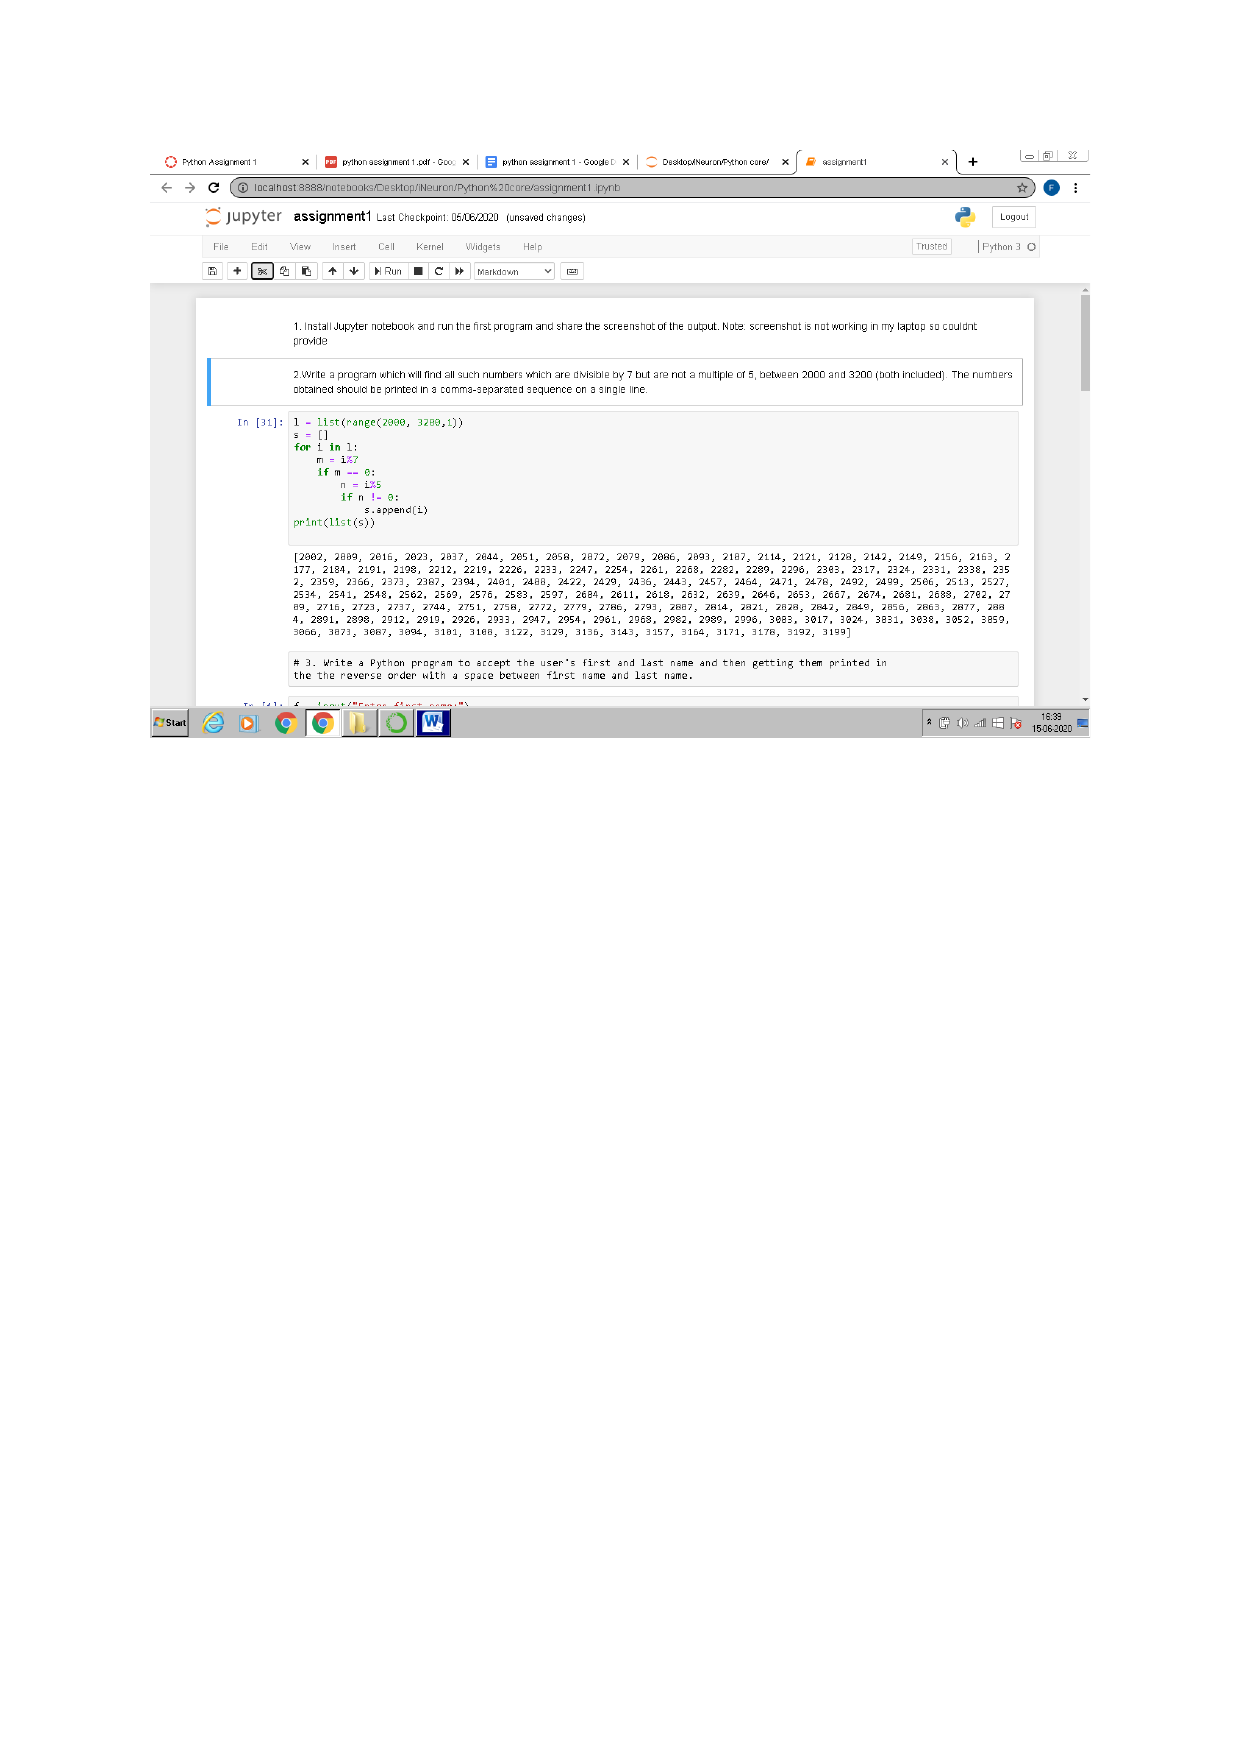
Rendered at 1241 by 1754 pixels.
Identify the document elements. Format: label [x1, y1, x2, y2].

picture [150, 150, 1091, 738]
